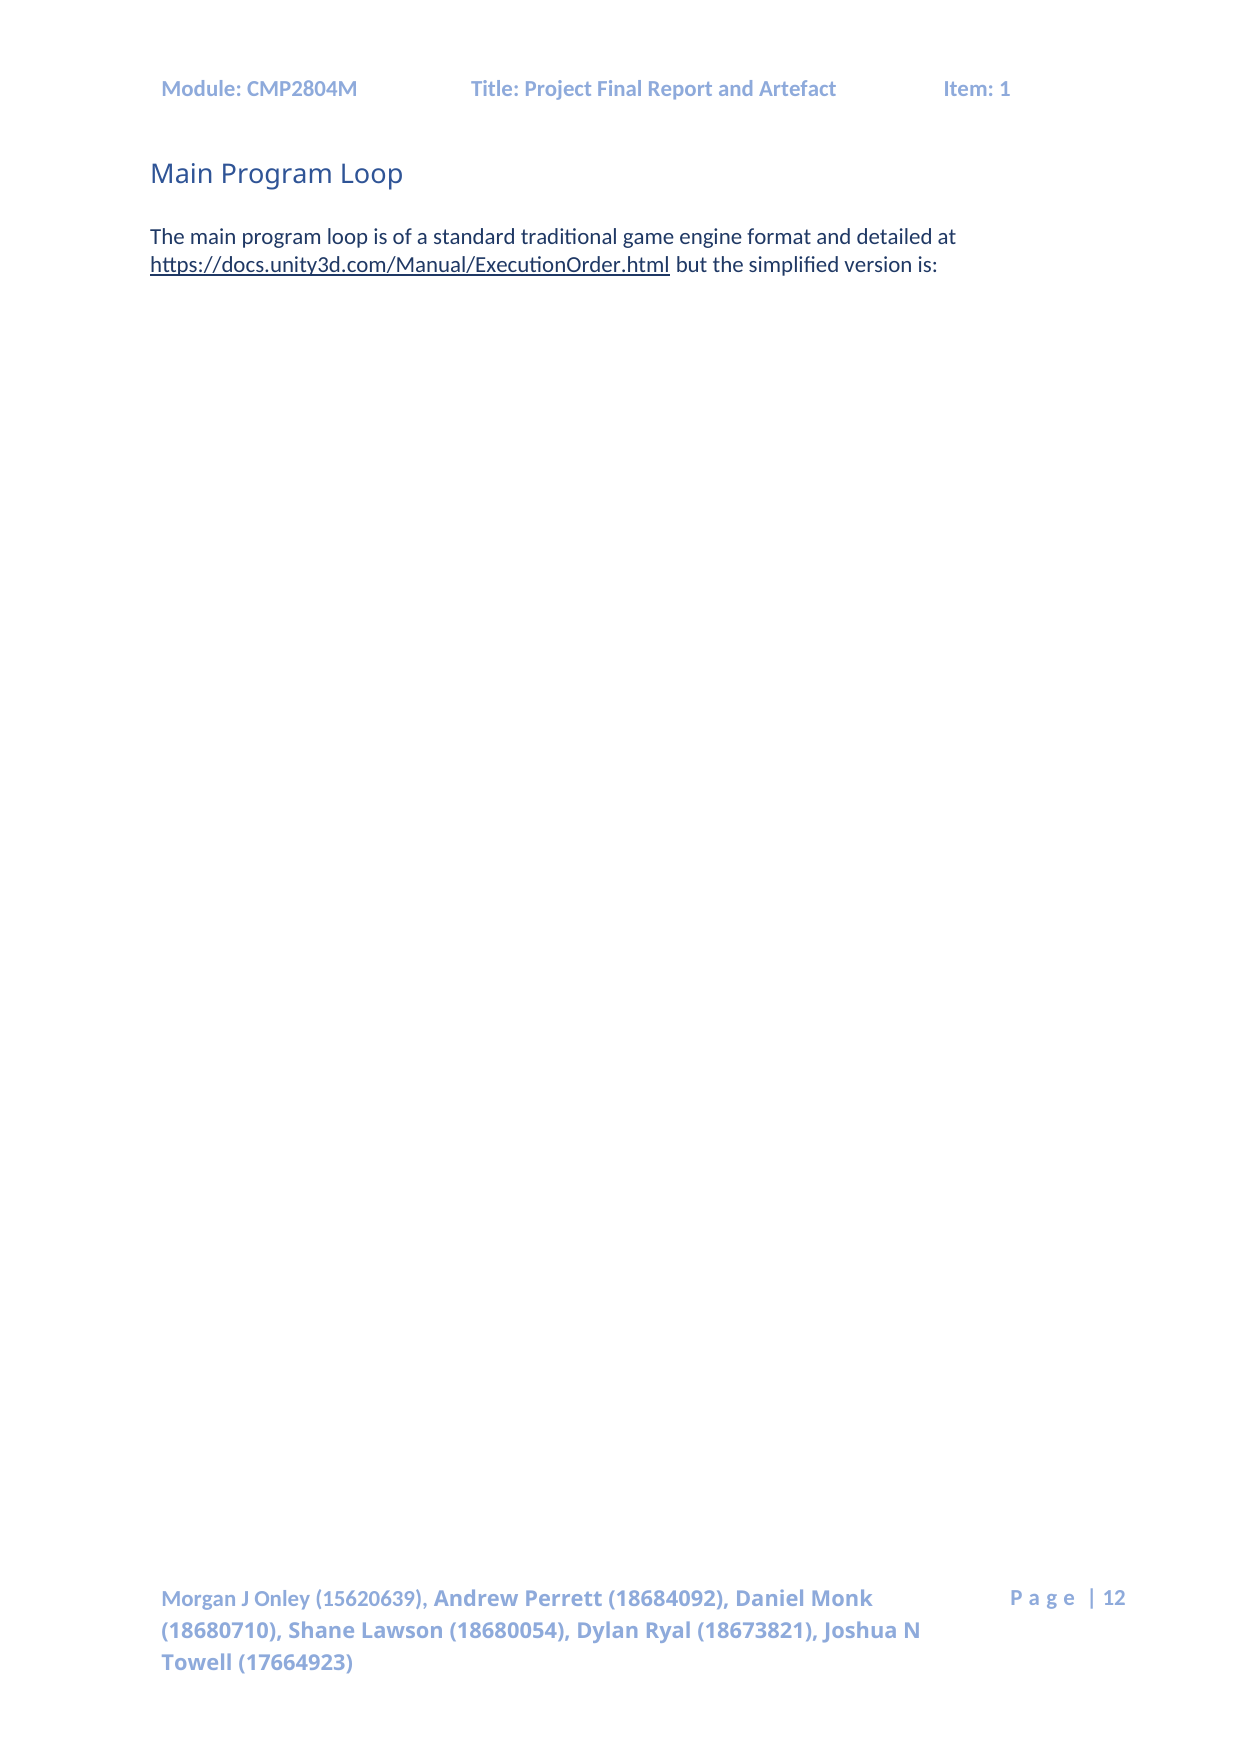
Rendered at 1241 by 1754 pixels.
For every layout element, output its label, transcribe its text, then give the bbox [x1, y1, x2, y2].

text The main program loop is of a standard traditional game engine format and detailed at https://docs.unity3d.com/Manual/ExecutionOrder.html but the simplified version is: [150, 222, 1090, 278]
subtitle Main Program Loop [150, 154, 1090, 191]
